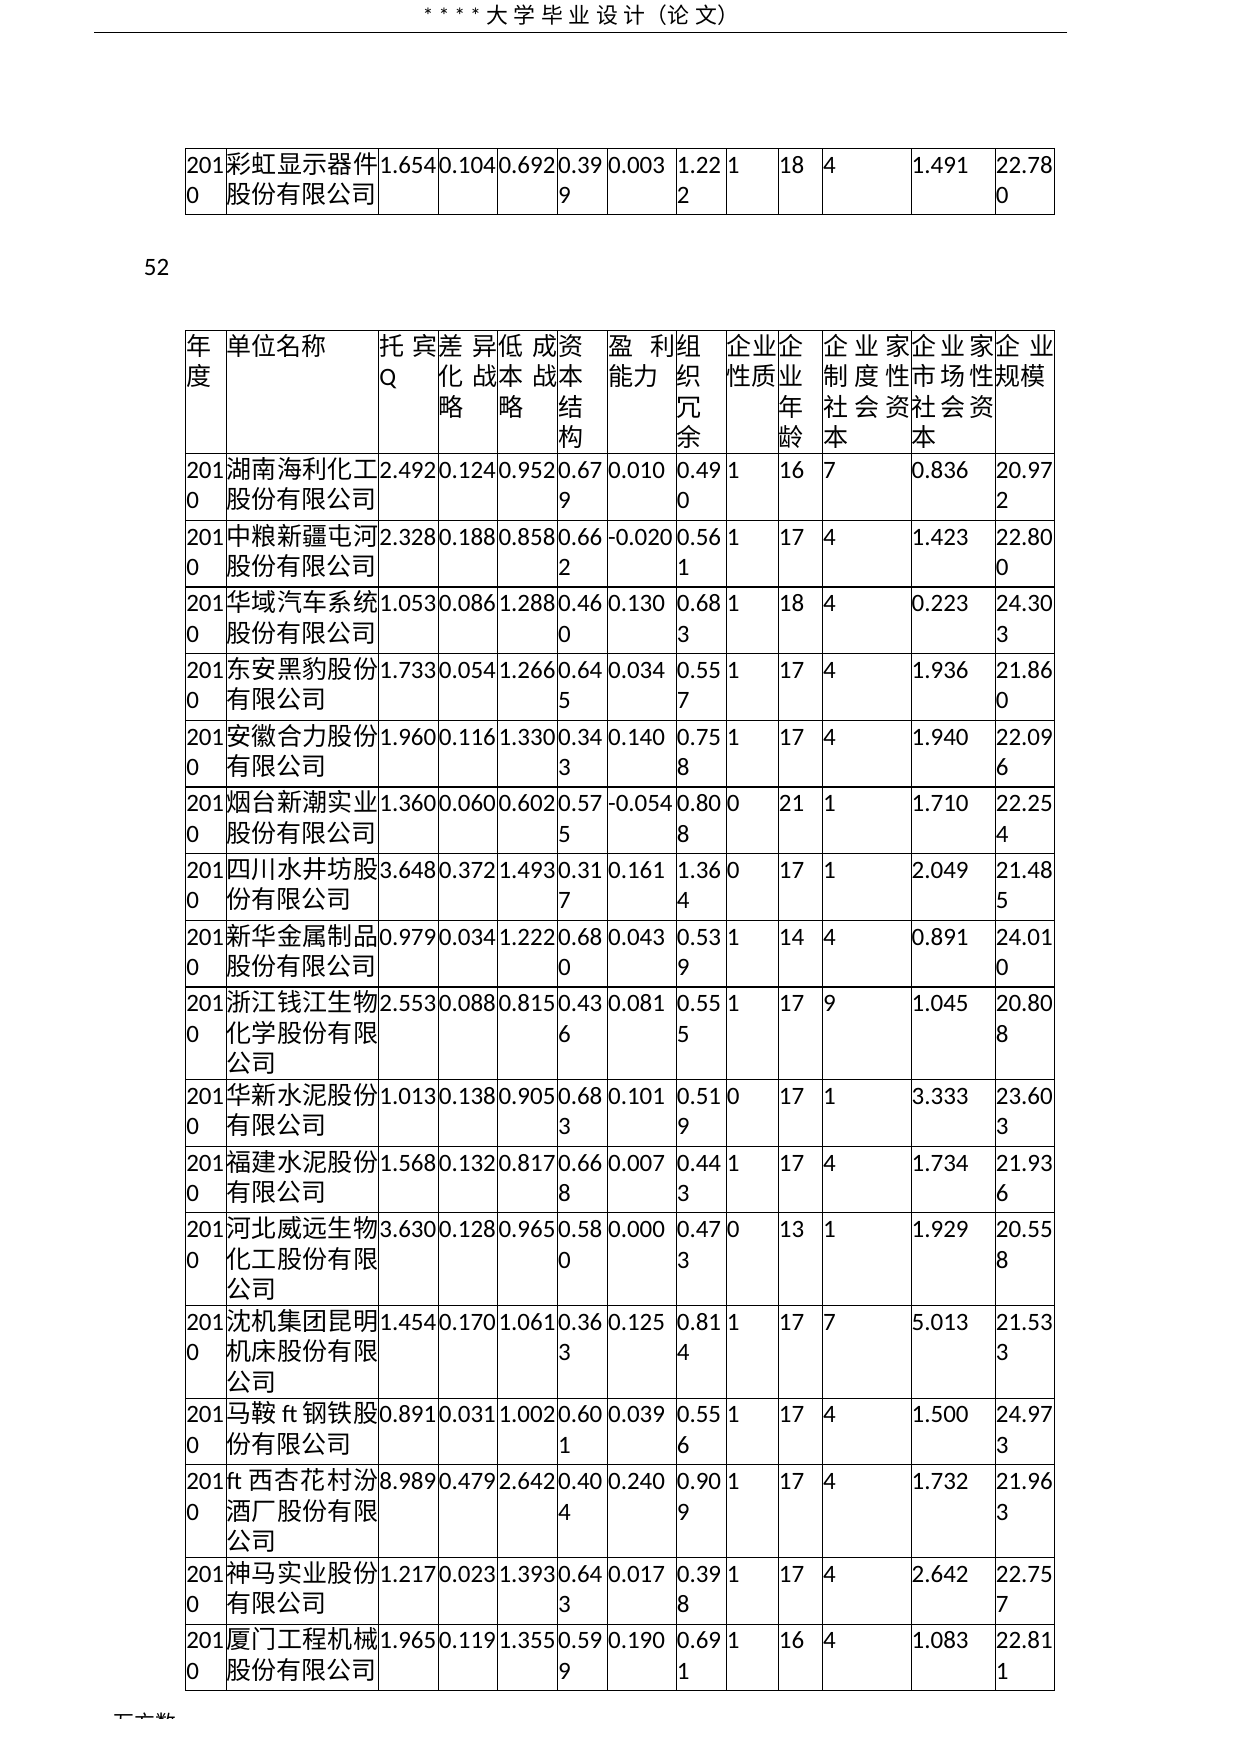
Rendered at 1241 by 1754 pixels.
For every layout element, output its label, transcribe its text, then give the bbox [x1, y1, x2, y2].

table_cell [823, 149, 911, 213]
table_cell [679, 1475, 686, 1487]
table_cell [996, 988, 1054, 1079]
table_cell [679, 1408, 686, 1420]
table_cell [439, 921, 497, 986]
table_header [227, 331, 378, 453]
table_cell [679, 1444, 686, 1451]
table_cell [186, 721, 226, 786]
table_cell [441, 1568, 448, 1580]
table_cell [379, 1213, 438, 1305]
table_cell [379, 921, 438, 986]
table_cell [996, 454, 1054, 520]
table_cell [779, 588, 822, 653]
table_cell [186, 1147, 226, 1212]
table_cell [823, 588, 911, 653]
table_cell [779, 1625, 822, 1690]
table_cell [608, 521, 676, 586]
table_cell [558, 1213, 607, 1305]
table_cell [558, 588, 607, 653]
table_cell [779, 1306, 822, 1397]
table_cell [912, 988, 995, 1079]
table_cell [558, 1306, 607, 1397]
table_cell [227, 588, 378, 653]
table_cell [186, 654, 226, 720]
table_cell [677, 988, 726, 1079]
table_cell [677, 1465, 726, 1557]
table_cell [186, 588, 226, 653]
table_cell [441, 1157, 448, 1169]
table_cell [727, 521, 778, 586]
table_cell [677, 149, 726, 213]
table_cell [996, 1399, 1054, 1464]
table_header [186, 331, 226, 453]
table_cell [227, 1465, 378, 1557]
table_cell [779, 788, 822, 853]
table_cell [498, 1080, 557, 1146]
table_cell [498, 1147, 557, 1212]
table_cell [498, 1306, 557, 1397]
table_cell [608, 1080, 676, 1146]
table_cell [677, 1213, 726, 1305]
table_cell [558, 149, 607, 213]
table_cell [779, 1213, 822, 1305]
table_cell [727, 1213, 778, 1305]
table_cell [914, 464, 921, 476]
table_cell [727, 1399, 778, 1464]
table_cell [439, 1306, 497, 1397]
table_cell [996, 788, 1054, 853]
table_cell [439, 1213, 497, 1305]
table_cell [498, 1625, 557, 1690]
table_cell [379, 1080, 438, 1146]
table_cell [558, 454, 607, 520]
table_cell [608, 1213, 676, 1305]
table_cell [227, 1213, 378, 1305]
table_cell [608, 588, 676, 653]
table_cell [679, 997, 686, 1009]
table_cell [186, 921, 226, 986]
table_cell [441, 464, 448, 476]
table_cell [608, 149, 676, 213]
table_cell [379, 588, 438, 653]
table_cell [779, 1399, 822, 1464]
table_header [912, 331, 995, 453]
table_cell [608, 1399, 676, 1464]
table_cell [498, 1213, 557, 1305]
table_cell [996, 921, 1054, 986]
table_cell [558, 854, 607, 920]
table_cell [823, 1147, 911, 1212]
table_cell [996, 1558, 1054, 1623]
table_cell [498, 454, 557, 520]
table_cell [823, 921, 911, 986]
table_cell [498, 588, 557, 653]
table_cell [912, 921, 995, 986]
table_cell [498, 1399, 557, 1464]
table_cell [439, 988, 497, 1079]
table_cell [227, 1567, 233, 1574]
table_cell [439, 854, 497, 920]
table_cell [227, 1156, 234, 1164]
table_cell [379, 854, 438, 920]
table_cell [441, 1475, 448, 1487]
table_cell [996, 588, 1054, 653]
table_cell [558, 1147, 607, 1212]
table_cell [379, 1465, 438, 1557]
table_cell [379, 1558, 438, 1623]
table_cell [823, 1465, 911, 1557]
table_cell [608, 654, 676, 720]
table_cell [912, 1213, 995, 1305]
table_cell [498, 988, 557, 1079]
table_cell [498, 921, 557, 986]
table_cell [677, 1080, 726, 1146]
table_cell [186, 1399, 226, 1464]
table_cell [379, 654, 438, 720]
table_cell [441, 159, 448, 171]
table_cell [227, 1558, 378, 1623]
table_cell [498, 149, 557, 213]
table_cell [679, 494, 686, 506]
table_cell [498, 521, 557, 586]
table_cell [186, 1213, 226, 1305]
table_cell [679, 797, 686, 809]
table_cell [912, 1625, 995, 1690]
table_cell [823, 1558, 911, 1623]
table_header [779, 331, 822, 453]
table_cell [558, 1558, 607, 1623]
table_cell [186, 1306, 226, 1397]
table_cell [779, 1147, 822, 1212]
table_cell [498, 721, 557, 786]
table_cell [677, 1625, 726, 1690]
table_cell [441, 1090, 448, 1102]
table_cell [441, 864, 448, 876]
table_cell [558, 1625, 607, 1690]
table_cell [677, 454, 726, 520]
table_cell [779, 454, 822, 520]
text 52 [94, 233, 1067, 282]
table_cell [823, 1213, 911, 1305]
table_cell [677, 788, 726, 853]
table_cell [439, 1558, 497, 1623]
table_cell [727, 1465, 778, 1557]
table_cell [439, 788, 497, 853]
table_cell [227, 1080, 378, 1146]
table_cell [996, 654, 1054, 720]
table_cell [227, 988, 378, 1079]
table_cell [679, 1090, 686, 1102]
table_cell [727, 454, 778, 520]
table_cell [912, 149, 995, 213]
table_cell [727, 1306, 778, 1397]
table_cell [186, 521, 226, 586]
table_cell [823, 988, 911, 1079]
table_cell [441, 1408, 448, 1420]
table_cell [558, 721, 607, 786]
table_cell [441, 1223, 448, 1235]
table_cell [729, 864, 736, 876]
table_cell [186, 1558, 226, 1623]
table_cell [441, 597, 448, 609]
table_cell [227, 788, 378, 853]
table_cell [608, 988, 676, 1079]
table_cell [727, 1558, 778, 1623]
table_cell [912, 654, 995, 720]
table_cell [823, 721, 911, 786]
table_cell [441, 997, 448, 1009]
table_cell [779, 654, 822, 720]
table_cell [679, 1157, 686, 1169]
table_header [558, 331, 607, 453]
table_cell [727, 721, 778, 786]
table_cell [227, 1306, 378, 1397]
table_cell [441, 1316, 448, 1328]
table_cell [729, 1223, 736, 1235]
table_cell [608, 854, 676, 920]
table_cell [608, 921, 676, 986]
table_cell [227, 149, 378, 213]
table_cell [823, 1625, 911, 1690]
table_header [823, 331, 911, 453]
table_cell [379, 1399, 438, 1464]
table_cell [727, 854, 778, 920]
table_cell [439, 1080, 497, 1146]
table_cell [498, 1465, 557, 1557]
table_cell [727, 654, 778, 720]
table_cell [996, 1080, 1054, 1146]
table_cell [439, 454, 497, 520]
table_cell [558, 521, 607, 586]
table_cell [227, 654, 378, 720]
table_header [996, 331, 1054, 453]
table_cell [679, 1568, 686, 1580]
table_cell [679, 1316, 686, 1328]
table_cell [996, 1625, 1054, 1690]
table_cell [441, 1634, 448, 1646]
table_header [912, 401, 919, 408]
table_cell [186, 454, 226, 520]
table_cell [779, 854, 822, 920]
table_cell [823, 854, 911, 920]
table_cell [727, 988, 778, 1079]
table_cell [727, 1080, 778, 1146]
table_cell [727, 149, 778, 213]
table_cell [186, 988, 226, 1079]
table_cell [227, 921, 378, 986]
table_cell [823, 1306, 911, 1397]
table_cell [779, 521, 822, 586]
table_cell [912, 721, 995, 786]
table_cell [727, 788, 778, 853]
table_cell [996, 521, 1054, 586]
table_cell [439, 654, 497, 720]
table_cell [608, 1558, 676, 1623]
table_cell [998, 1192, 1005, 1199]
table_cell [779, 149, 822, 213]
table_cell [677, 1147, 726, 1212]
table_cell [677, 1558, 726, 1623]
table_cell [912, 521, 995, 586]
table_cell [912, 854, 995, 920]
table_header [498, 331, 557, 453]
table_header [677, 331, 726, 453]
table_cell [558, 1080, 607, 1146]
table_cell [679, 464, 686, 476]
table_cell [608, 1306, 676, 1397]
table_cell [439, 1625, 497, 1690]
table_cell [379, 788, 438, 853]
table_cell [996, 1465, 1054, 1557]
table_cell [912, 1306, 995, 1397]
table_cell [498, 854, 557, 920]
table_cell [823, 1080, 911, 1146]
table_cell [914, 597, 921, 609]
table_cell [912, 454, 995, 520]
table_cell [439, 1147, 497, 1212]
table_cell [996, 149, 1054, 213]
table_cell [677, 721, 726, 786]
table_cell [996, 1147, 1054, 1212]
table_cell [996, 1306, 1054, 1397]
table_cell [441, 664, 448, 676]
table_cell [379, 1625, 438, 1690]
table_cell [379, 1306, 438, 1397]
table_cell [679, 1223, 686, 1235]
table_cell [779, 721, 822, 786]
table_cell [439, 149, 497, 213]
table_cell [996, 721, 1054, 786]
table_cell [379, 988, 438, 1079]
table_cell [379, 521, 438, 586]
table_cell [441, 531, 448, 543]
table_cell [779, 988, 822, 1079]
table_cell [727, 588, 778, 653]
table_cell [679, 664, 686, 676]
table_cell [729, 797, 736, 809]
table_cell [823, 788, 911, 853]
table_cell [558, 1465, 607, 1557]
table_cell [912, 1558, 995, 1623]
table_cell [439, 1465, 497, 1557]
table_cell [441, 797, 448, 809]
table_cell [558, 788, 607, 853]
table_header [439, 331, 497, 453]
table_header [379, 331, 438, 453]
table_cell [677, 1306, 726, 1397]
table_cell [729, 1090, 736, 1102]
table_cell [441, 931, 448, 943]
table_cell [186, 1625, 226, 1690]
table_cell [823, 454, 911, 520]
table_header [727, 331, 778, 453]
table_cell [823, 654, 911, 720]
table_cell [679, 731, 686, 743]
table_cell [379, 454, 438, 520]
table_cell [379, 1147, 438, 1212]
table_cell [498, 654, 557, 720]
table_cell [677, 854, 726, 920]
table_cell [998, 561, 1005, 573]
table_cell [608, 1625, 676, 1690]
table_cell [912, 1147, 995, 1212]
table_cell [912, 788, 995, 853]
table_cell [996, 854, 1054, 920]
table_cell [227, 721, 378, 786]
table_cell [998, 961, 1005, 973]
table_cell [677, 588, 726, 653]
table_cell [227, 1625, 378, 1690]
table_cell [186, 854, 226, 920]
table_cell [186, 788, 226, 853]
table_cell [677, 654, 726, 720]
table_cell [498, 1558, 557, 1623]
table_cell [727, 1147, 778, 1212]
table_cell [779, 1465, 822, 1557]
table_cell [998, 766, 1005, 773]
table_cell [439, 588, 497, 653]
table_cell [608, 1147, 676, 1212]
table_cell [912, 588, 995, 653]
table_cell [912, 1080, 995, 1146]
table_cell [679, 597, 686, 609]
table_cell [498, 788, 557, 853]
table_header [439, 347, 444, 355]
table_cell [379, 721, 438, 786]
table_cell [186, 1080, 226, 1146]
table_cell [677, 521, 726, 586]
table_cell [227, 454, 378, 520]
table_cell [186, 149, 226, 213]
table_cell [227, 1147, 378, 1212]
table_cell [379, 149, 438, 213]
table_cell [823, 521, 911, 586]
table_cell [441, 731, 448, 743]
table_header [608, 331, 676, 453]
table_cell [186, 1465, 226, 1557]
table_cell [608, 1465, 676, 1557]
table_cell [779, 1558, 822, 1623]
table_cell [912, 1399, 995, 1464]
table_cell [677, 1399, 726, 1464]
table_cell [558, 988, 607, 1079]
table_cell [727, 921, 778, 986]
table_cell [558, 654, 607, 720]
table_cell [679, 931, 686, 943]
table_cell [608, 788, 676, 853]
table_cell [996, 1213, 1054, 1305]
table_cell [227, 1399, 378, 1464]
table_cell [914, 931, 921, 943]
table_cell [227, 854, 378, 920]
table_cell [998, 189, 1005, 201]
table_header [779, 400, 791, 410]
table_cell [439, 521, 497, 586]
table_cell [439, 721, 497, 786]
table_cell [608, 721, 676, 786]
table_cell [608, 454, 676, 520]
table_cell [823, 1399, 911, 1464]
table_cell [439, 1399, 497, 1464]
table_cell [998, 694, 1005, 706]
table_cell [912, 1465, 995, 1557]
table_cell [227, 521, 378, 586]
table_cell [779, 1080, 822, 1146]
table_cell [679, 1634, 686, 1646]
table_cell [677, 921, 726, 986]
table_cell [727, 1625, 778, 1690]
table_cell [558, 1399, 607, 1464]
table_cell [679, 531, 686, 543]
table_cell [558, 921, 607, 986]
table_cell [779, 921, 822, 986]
